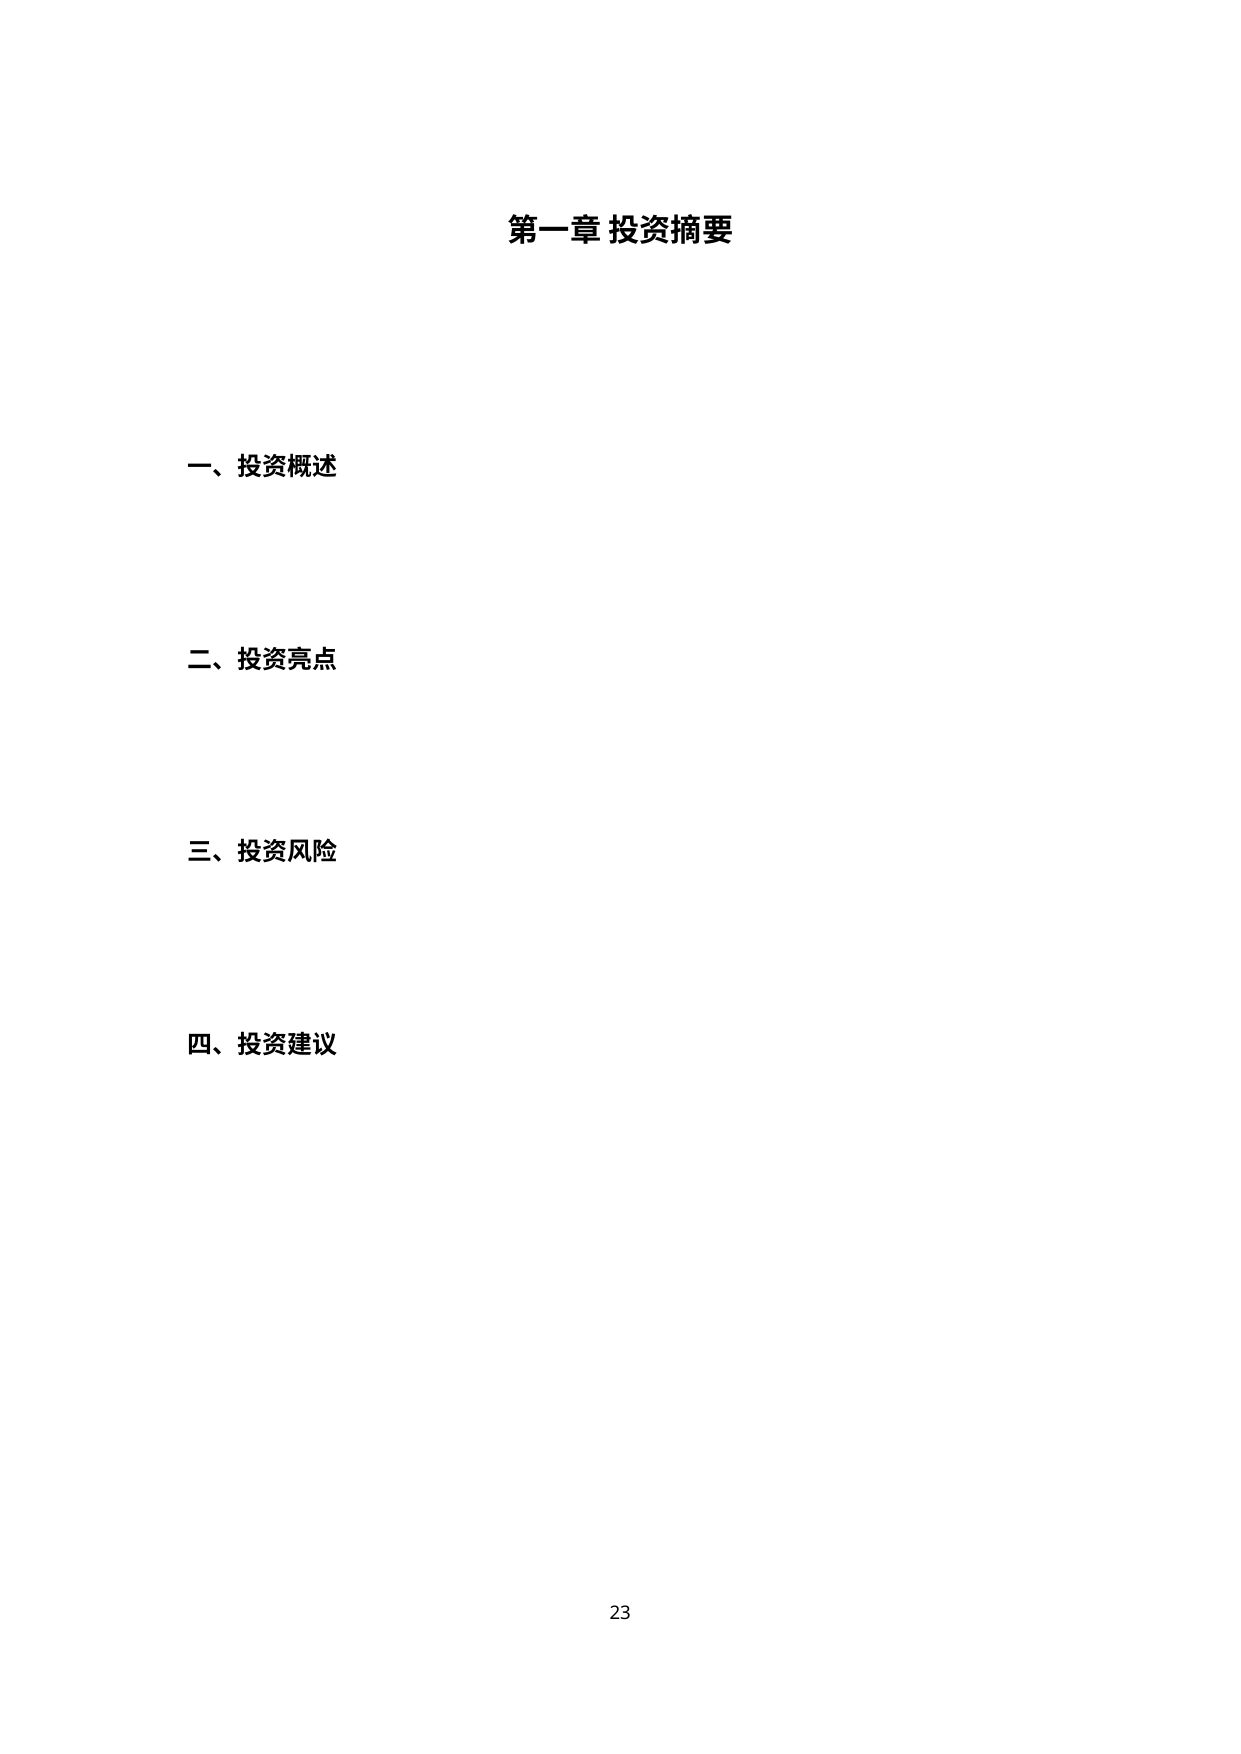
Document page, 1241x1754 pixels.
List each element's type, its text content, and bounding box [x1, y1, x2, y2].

subtitle 一、投资概述 [187, 432, 1053, 497]
subtitle 第一章 投资摘要 [187, 195, 1053, 260]
subtitle 二、投资亮点 [187, 625, 1053, 690]
subtitle 三、投资风险 [187, 817, 1053, 882]
subtitle 四、投资建议 [187, 1010, 1053, 1075]
